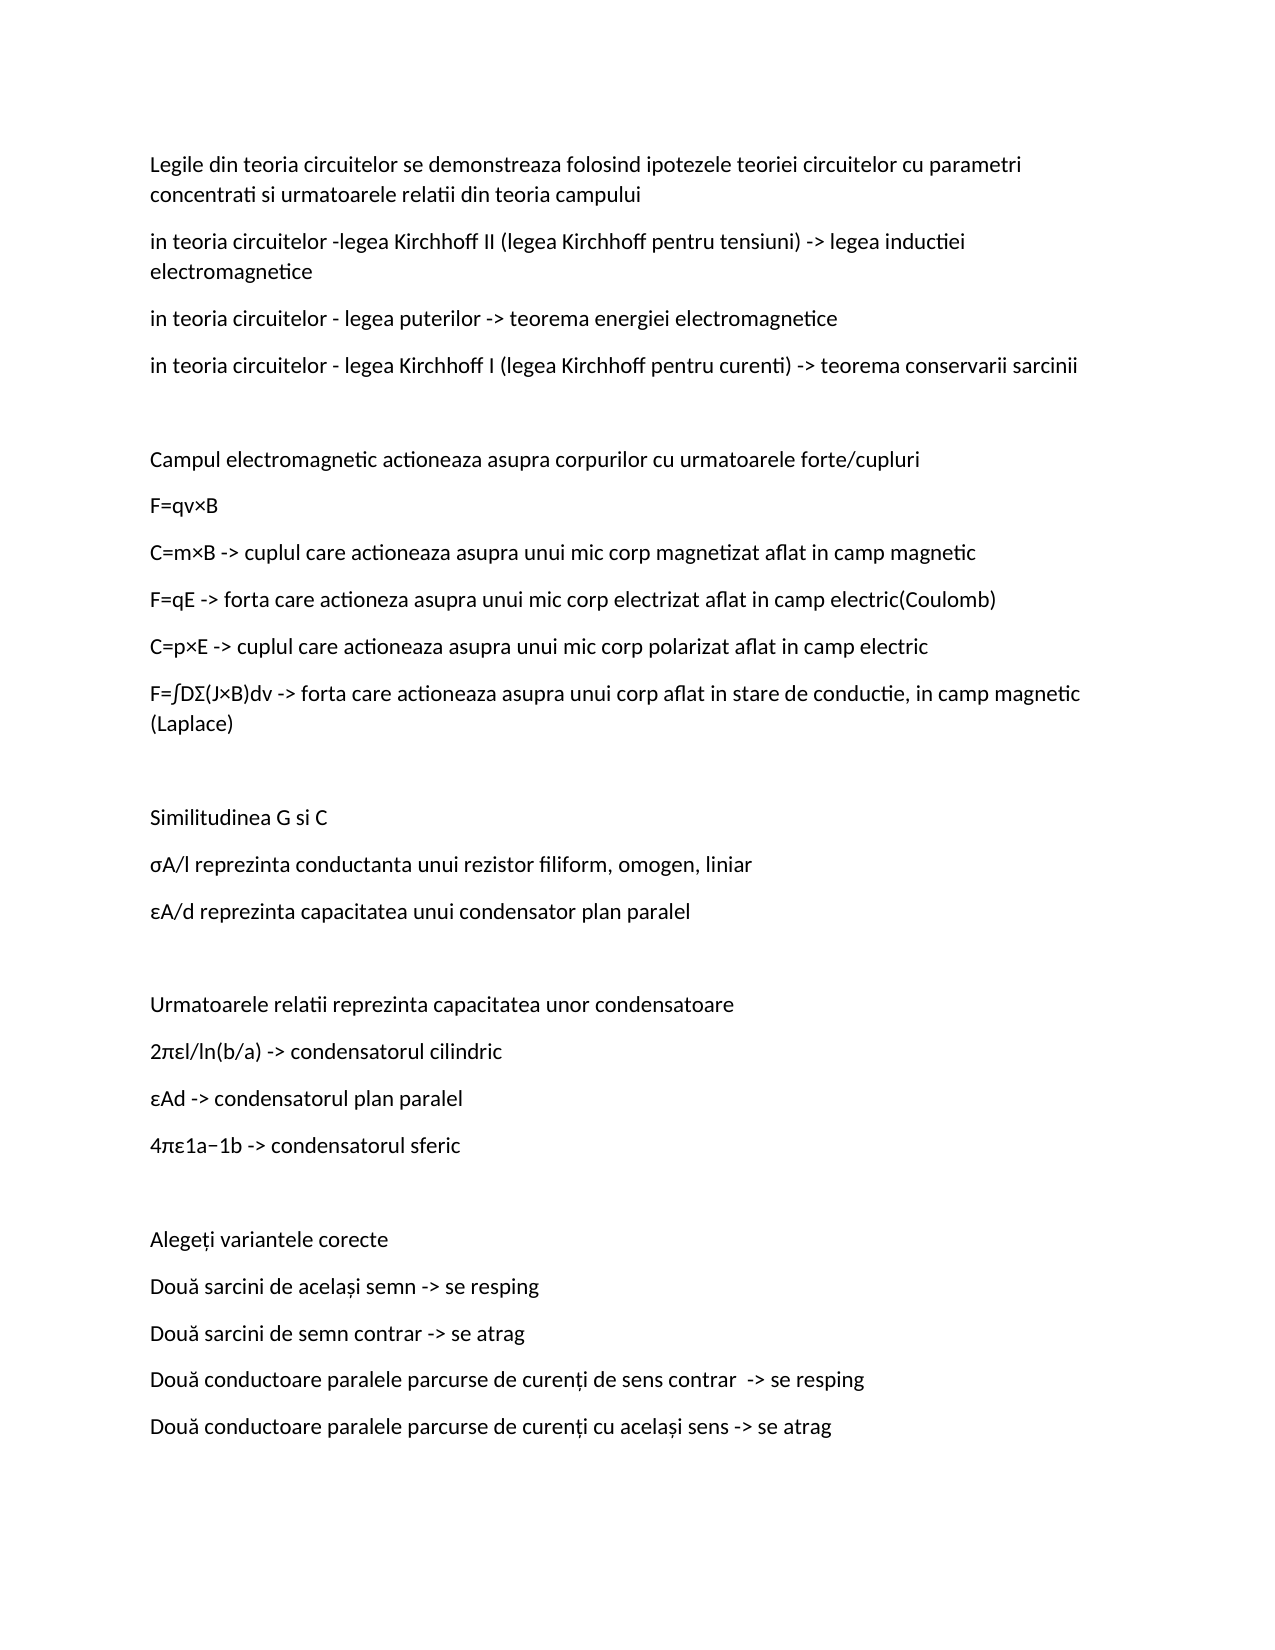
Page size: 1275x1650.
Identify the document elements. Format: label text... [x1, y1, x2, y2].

text C=p×E -> cuplul care actioneaza asupra unui mic corp polarizat aflat in camp electric [150, 632, 1125, 660]
text Două sarcini de același semn -> se resping [150, 1272, 1125, 1300]
text εAd -> condensatorul plan paralel [150, 1084, 1125, 1112]
text in teoria circuitelor -legea Kirchhoff II (legea Kirchhoff pentru tensiuni) -> legea inductiei electromagnetice [150, 227, 1125, 285]
text Legile din teoria circuitelor se demonstreaza folosind ipotezele teoriei circuitelor cu parametri concentrati si urmatoarele relatii din teoria campului [150, 150, 1125, 208]
text σA/l reprezinta conductanta unui rezistor filiform, omogen, liniar [150, 850, 1125, 878]
text F=qv×B [150, 492, 1125, 520]
text Două sarcini de semn contrar -> se atrag [150, 1319, 1125, 1347]
text Două conductoare paralele parcurse de curenți de sens contrar -> se resping [150, 1366, 1125, 1394]
text Două conductoare paralele parcurse de curenți cu același sens -> se atrag [150, 1412, 1125, 1441]
text Similitudinea G si C [150, 803, 1125, 831]
text F=∫DΣ(J×B)dv -> forta care actioneaza asupra unui corp aflat in stare de conductie, in camp magnetic (Laplace) [150, 679, 1125, 737]
text in teoria circuitelor - legea puterilor -> teorema energiei electromagnetice [150, 304, 1125, 332]
text 2πεl/ln(b/a) -> condensatorul cilindric [150, 1037, 1125, 1066]
text 4πε1a−1b -> condensatorul sferic [150, 1131, 1125, 1159]
text Alegeți variantele corecte [150, 1225, 1125, 1253]
text in teoria circuitelor - legea Kirchhoff I (legea Kirchhoff pentru curenti) -> teorema conservarii sarcinii [150, 351, 1125, 379]
text F=qE -> forta care actioneza asupra unui mic corp electrizat aflat in camp electric(Coulomb) [150, 585, 1125, 613]
text C=m×B -> cuplul care actioneaza asupra unui mic corp magnetizat aflat in camp magnetic [150, 538, 1125, 567]
text Campul electromagnetic actioneaza asupra corpurilor cu urmatoarele forte/cupluri [150, 445, 1125, 473]
text Urmatoarele relatii reprezinta capacitatea unor condensatoare [150, 991, 1125, 1019]
text εA/d reprezinta capacitatea unui condensator plan paralel [150, 897, 1125, 925]
